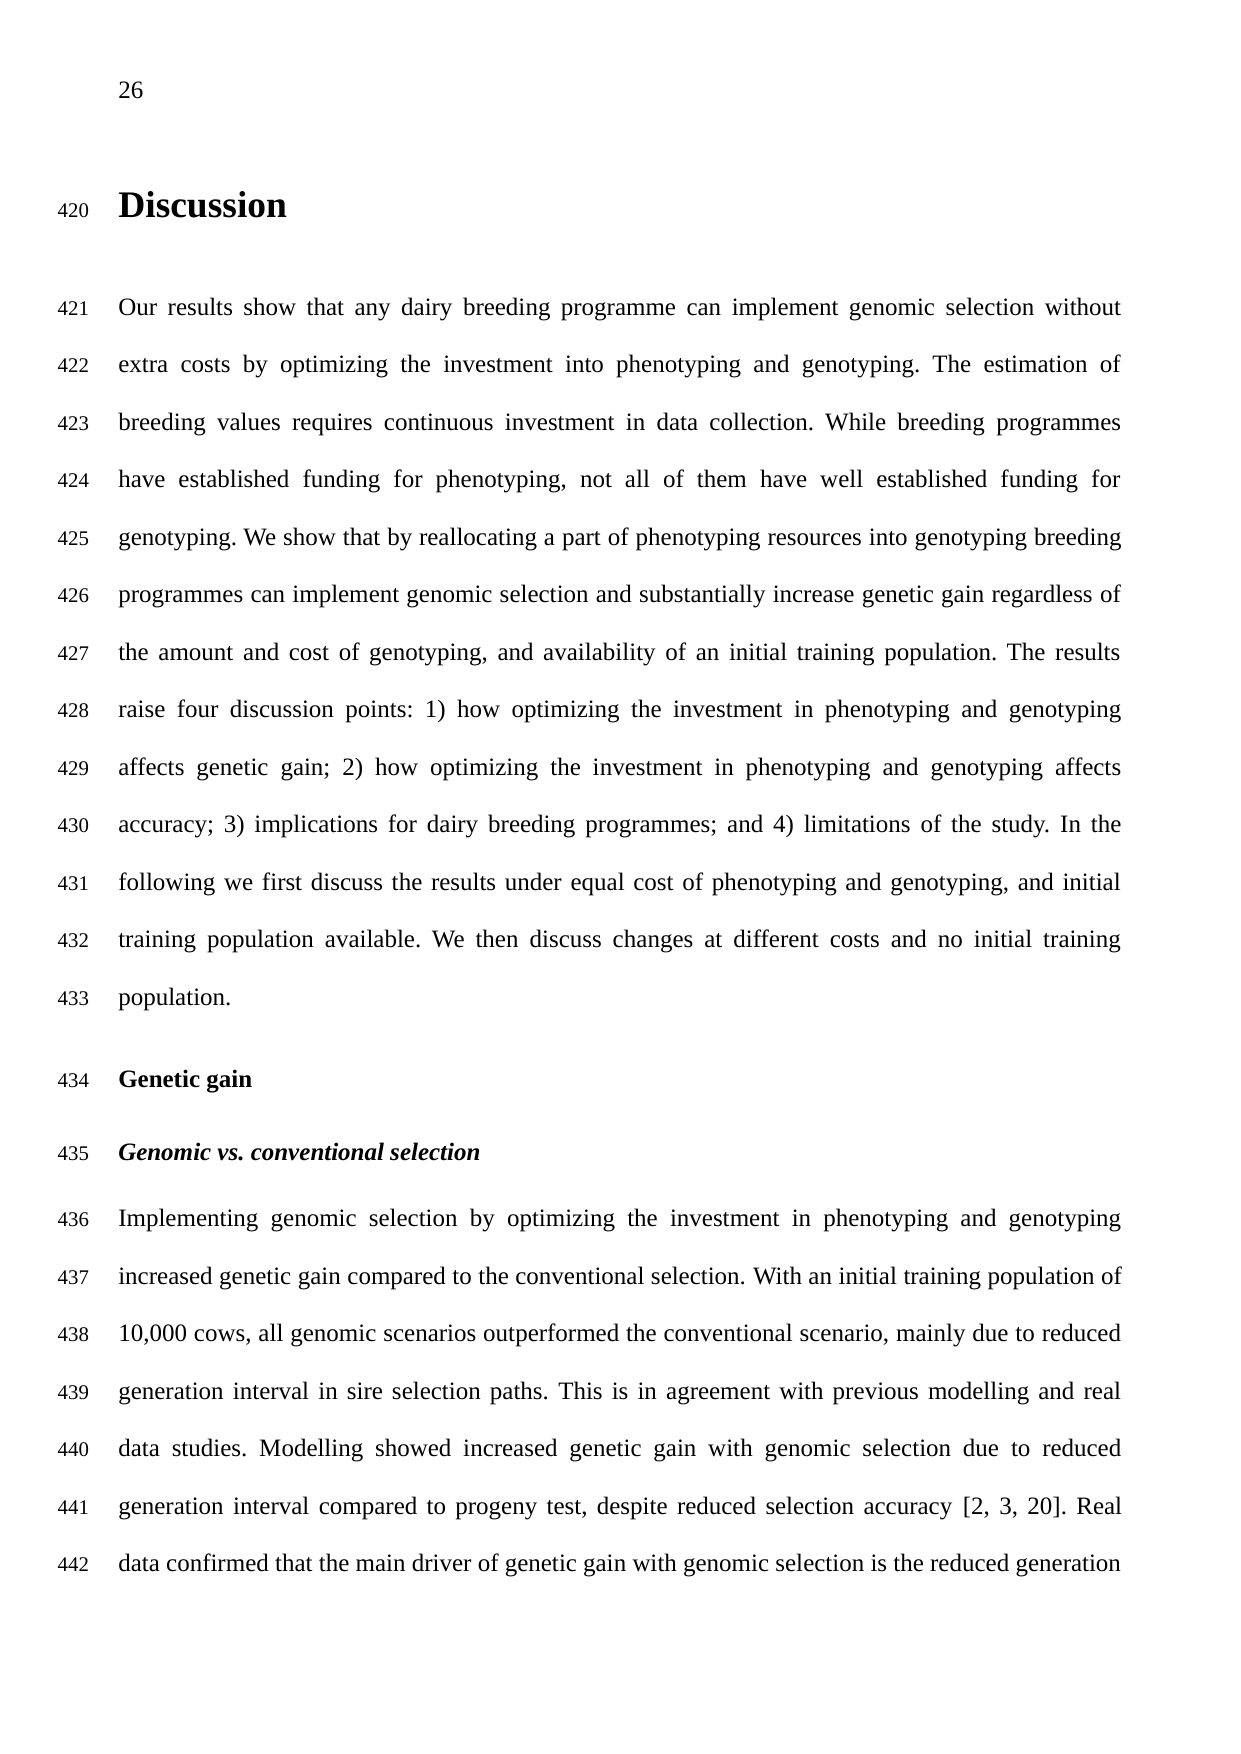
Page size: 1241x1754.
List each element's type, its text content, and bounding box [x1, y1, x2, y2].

subtitle Discussion [118, 182, 1122, 225]
list Our results show that any dairy breeding programme can implement genomic selection without extra costs by optimizing the investment into phenotyping and genotyping. The estimation of breeding values requires continuous investment in data collection. While breeding programmes have established funding for phenotyping, not all of them have well established funding for genotyping. We show that by reallocating a part of phenotyping resources into genotyping breeding programmes can implement genomic selection and substantially increase genetic gain regardless of the amount and cost of genotyping, and availability of an initial training population. The results raise four discussion points: 1) how optimizing the investment in phenotyping and genotyping affects genetic gain; 2) how optimizing the investment in phenotyping and genotyping affects accuracy; 3) implications for dairy breeding programmes; and 4) limitations of the study. In the following we first discuss the results under equal cost of phenotyping and genotyping, and initial training population available. We then discuss changes at different costs and no initial training population. [118, 292, 1122, 1011]
subtitle Genomic vs. conventional selection [118, 1137, 1122, 1166]
subtitle Genetic gain [118, 1064, 1122, 1093]
